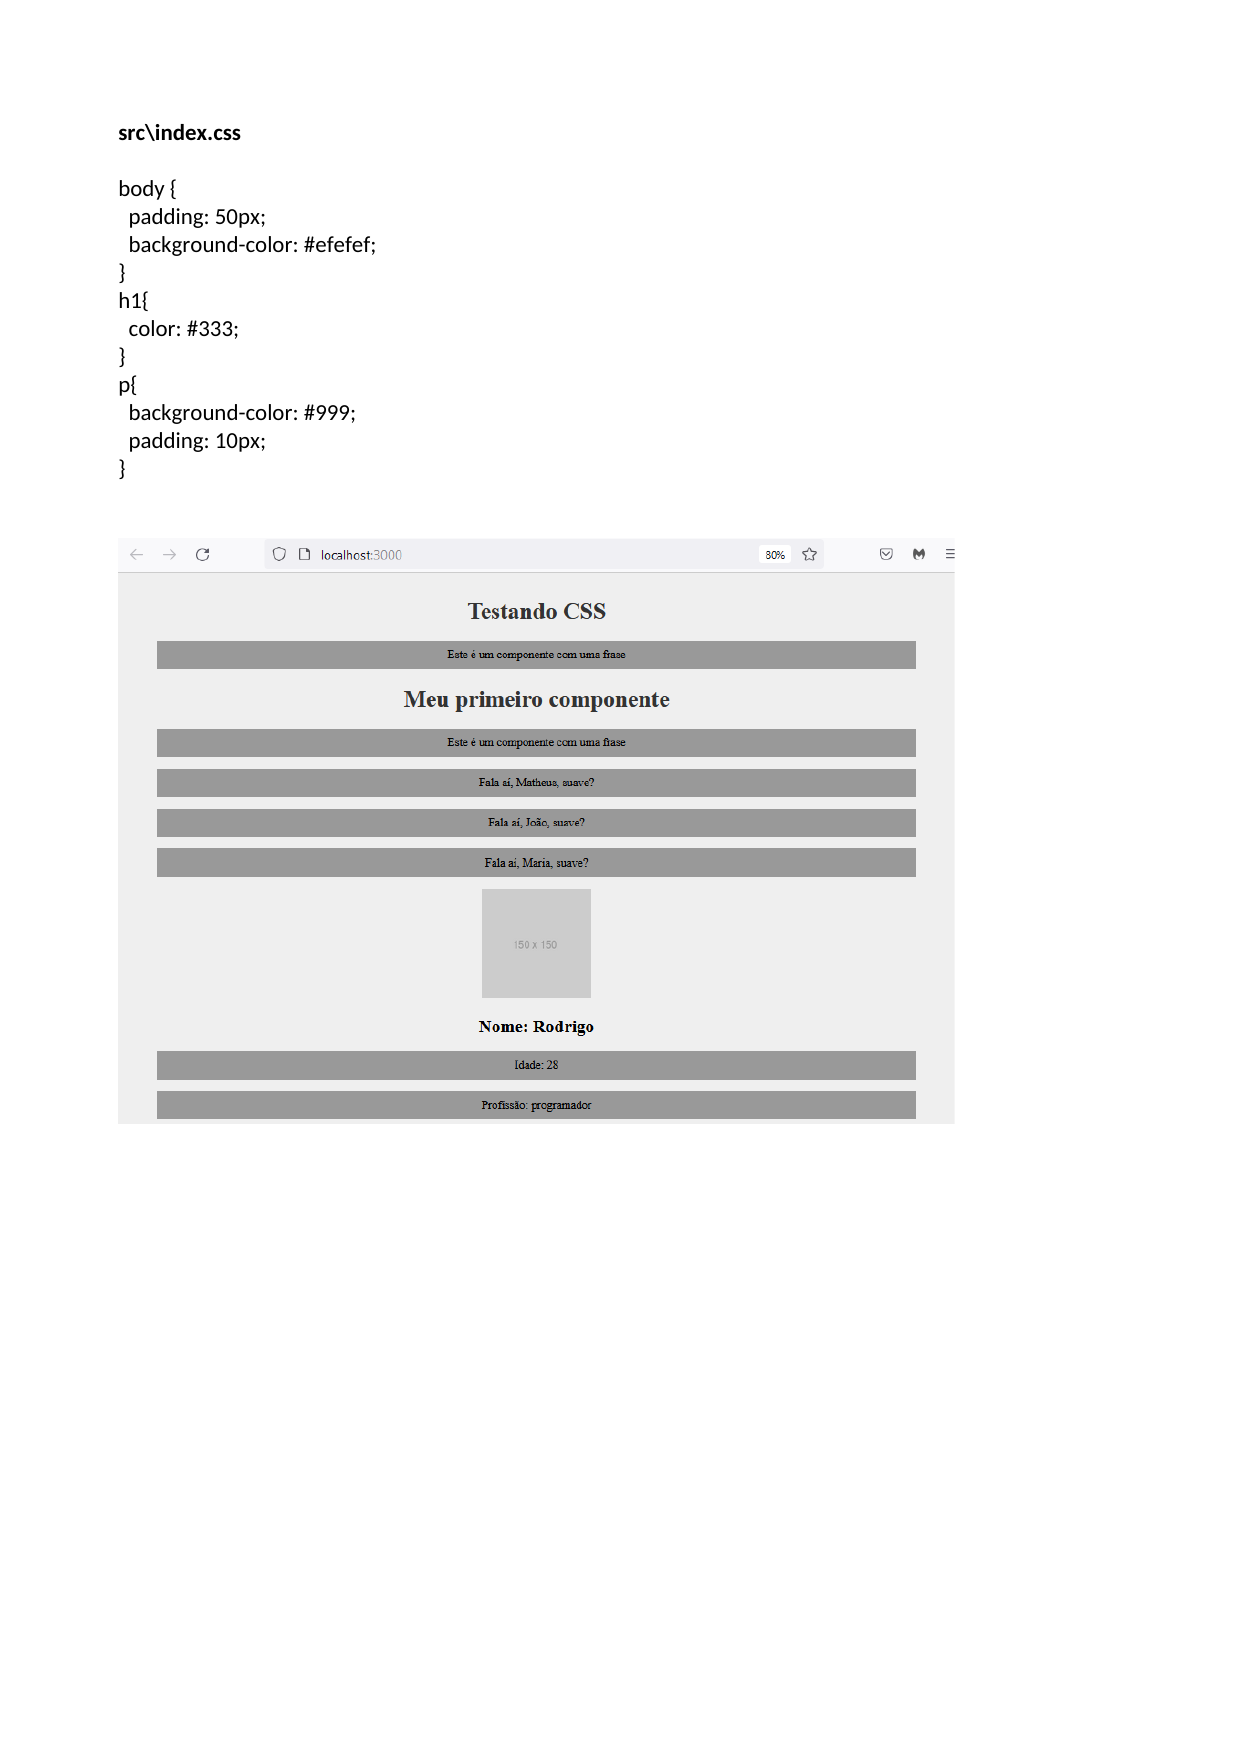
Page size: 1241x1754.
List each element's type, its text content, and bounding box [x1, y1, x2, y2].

text src\index.css [118, 118, 1122, 146]
text h1{ [118, 286, 1122, 314]
text color: #333; [118, 314, 1122, 342]
text } [118, 454, 1122, 482]
text background-color: #efefef; [118, 230, 1122, 258]
text p{ [118, 370, 1122, 398]
text } [118, 258, 1122, 286]
text padding: 10px; [118, 426, 1122, 454]
picture [118, 538, 955, 1124]
text body { [118, 174, 1122, 202]
text padding: 50px; [118, 202, 1122, 230]
text } [118, 342, 1122, 370]
text background-color: #999; [118, 398, 1122, 426]
